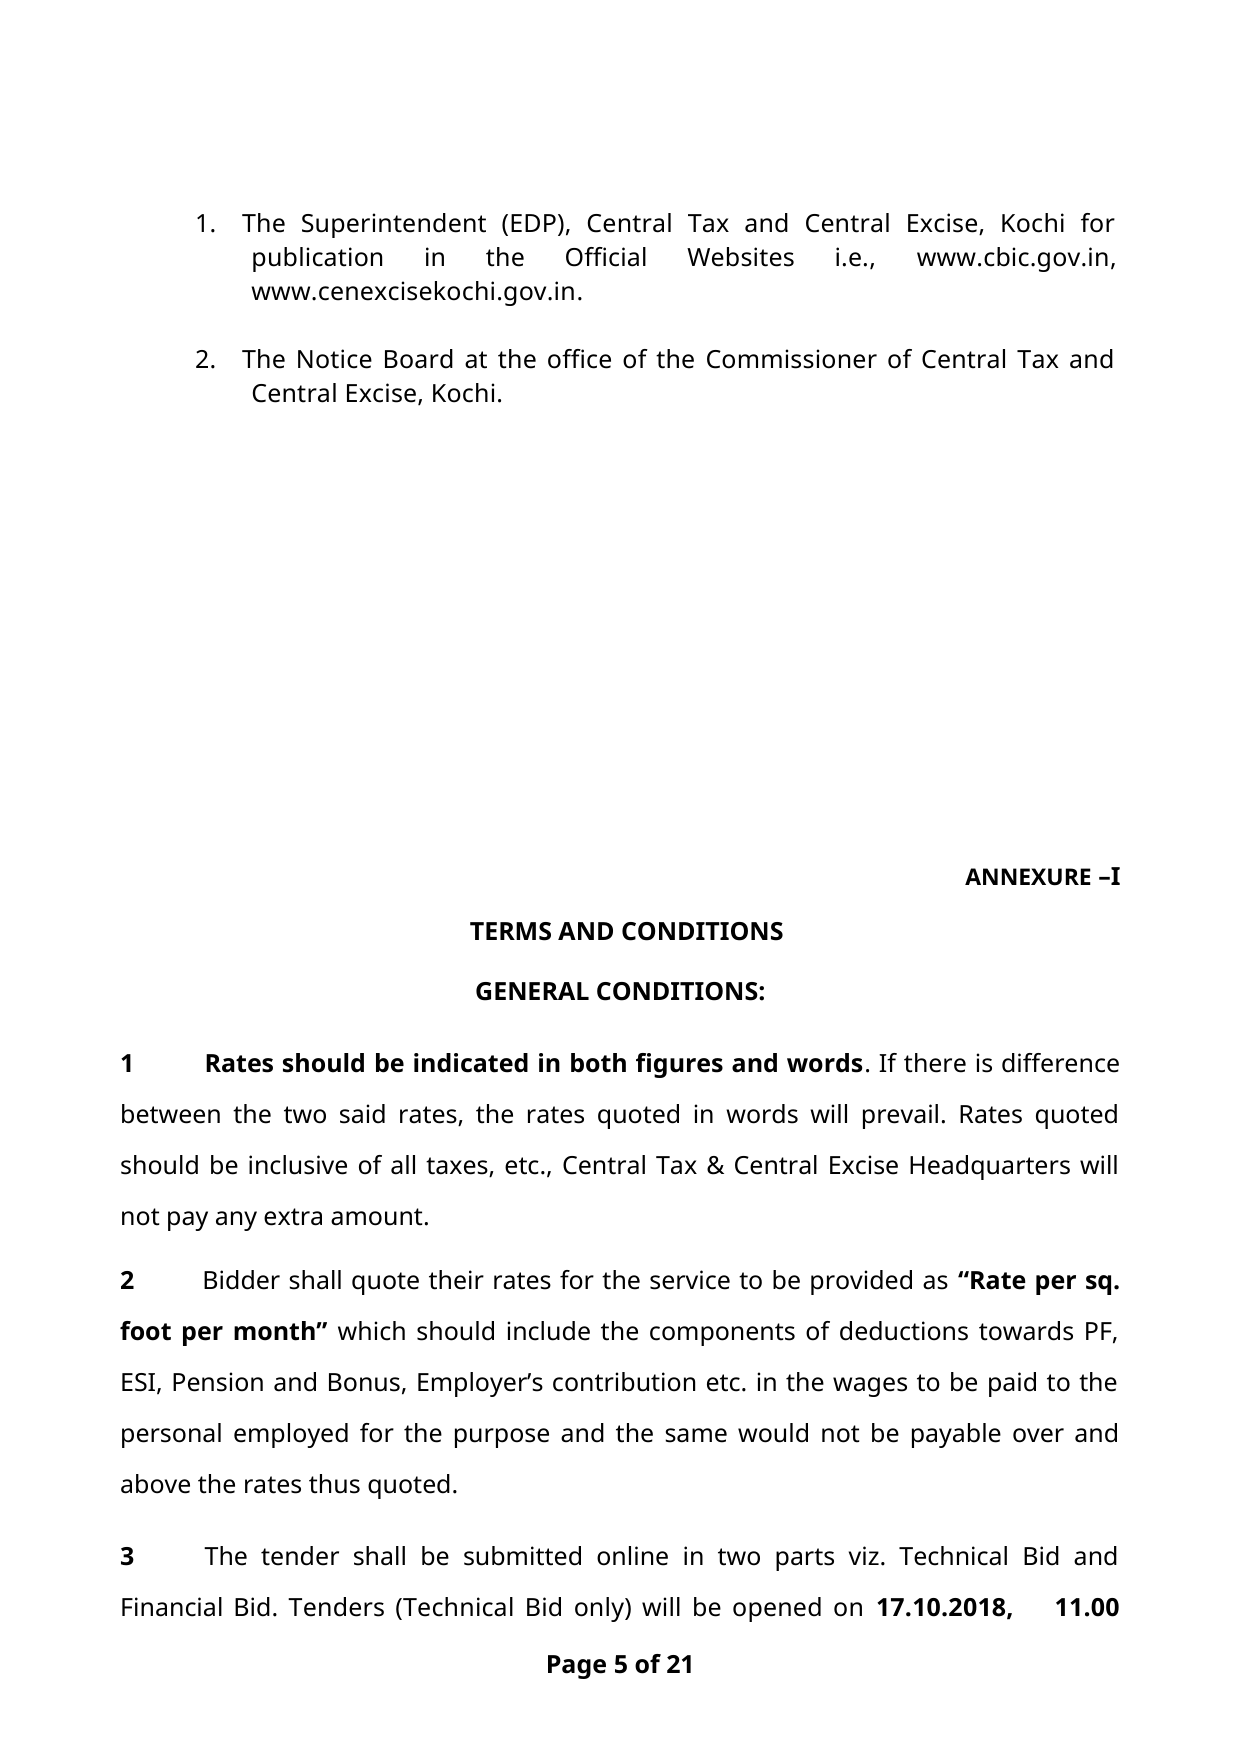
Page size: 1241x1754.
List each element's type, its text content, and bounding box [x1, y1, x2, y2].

list The Superintendent (EDP), Central Tax and Central Excise, Kochi for publication in the Official Websites i.e., www.cbic.gov.in, www.cenexcisekochi.gov.in. [195, 205, 1116, 307]
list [120, 1538, 1120, 1624]
list Rates should be indicated in both figures and words. If there is difference between the two said rates, the rates quoted in words will prevail. Rates quoted should be inclusive of all taxes, etc., Central Tax & Central Excise Headquarters will not pay any extra amount. [120, 1046, 1120, 1233]
text GENERAL CONDITIONS: [120, 974, 1120, 1008]
list The Notice Board at the office of the Commissioner of Central Tax and Central Excise, Kochi. [195, 341, 1116, 409]
list Bidder shall quote their rates for the service to be provided as “Rate per sq. foot per month” which should include the components of deductions towards PF, ESI, Pension and Bonus, Employer’s contribution etc. in the wages to be paid to the personal employed for the purpose and the same would not be payable over and above the rates thus quoted. [120, 1262, 1120, 1501]
text ANNEXURE –I [720, 859, 1120, 893]
text TERMS AND CONDITIONS [120, 914, 1120, 948]
